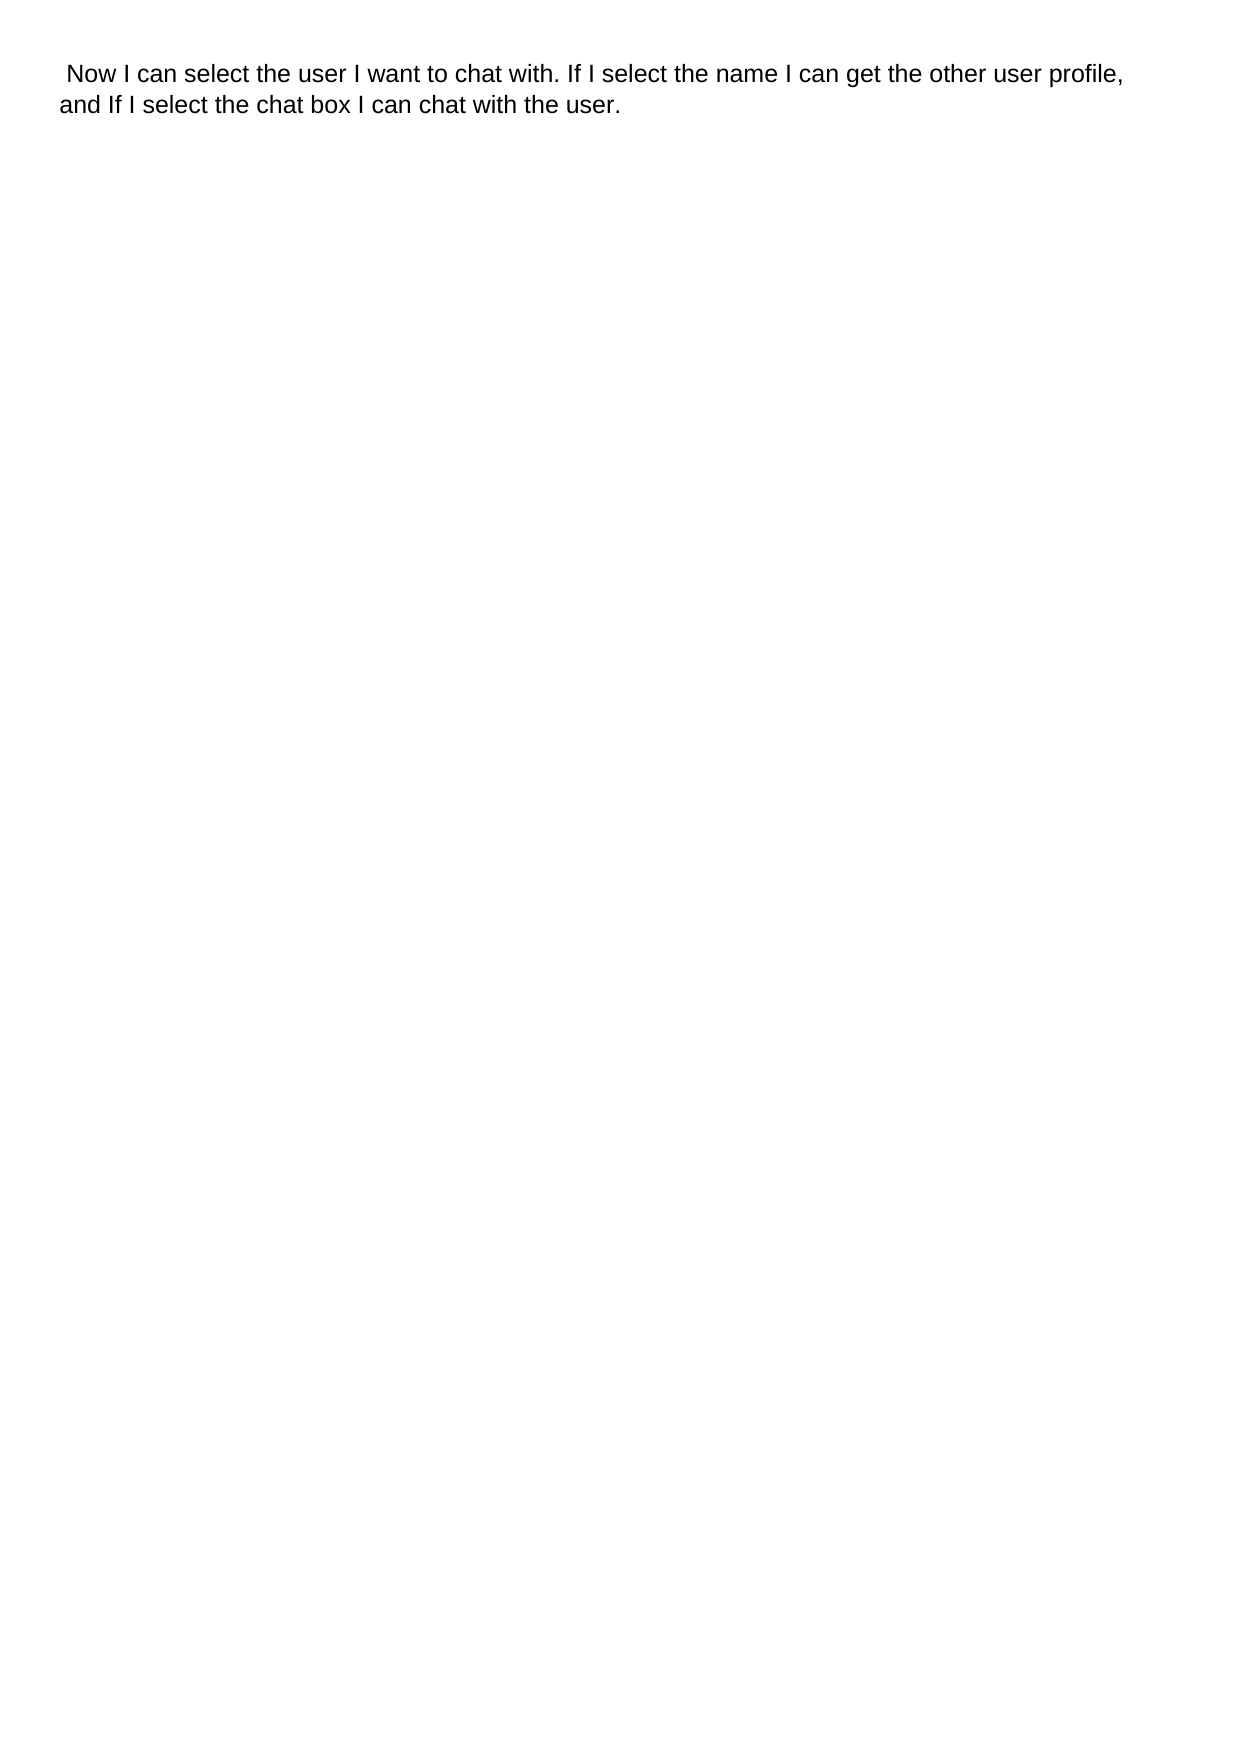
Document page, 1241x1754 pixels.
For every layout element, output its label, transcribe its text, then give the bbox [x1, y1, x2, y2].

text Now I can select the user I want to chat with. If I select the name I can get the other user profile, and If I select the chat box I can chat with the user. [59, 59, 1152, 119]
